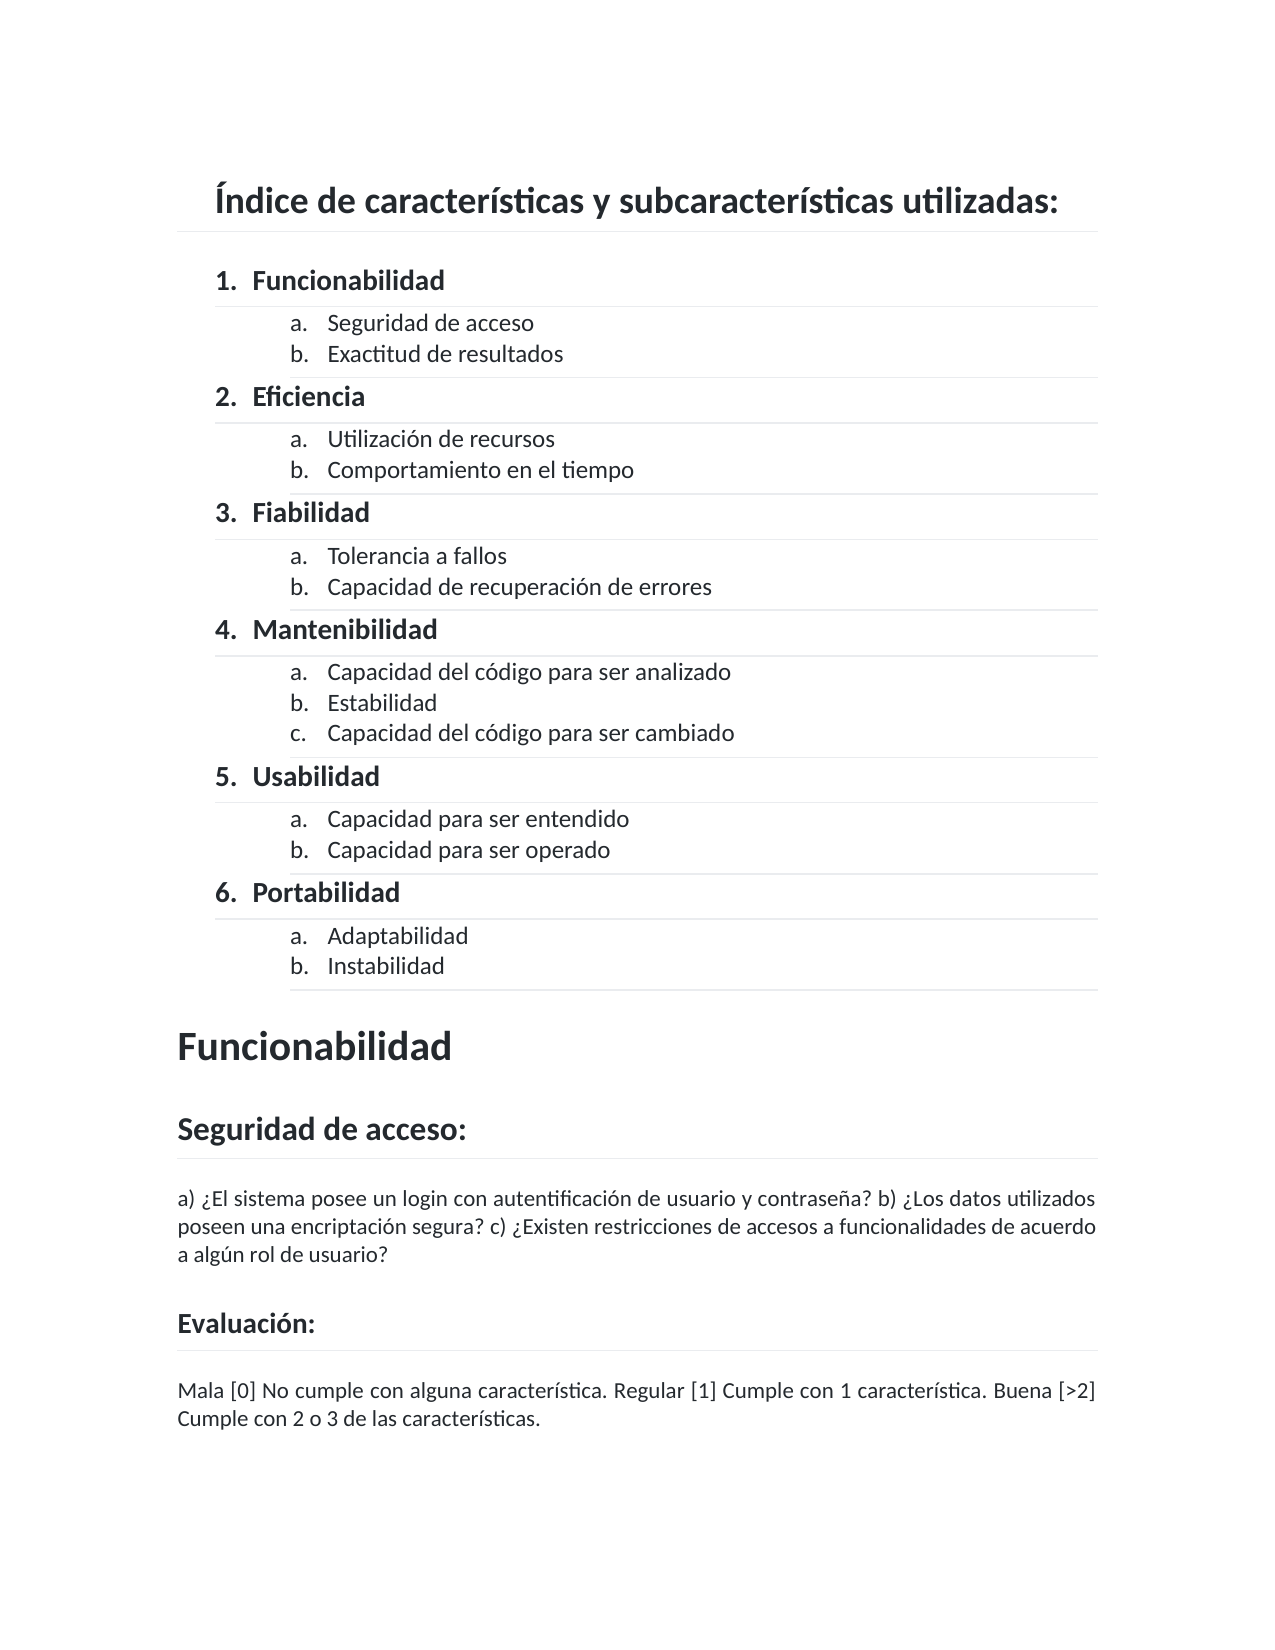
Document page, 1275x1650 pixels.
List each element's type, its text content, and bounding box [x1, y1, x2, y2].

list Instabilidad [290, 951, 1098, 989]
list Adaptabilidad [290, 920, 1098, 951]
list Capacidad del código para ser cambiado [290, 718, 1098, 757]
text a) ¿El sistema posee un login con autentificación de usuario y contraseña? b) ¿Los datos utilizados poseen una encriptación segura? c) ¿Existen restricciones de accesos a funcionalidades de acuerdo a algún rol de usuario? [177, 1184, 1098, 1268]
list Eficiencia [215, 378, 1098, 422]
list Capacidad para ser operado [290, 834, 1098, 873]
list Usabilidad [215, 758, 1098, 802]
list Fiabilidad [215, 494, 1098, 539]
list Capacidad del código para ser analizado [290, 657, 1098, 687]
list Mantenibilidad [215, 611, 1098, 655]
text Evaluación: [177, 1306, 1098, 1350]
text Mala [0] No cumple con alguna característica. Regular [1] Cumple con 1 característica. Buena [>2] Cumple con 2 o 3 de las características. [177, 1376, 1098, 1432]
text Funcionabilidad [177, 1020, 1098, 1071]
list Tolerancia a fallos [290, 540, 1098, 571]
list Capacidad para ser entendido [290, 803, 1098, 834]
list Estabilidad [290, 687, 1098, 718]
list Funcionabilidad [215, 262, 1098, 306]
list Comportamiento en el tiempo [290, 454, 1098, 493]
list Capacidad de recuperación de errores [290, 571, 1098, 609]
list Seguridad de acceso [290, 307, 1098, 338]
text Seguridad de acceso: [177, 1108, 1098, 1158]
text Índice de características y subcaracterísticas utilizadas: [177, 177, 1098, 231]
list Portabilidad [215, 874, 1098, 918]
list Exactitud de resultados [290, 338, 1098, 377]
list Utilización de recursos [290, 424, 1098, 454]
